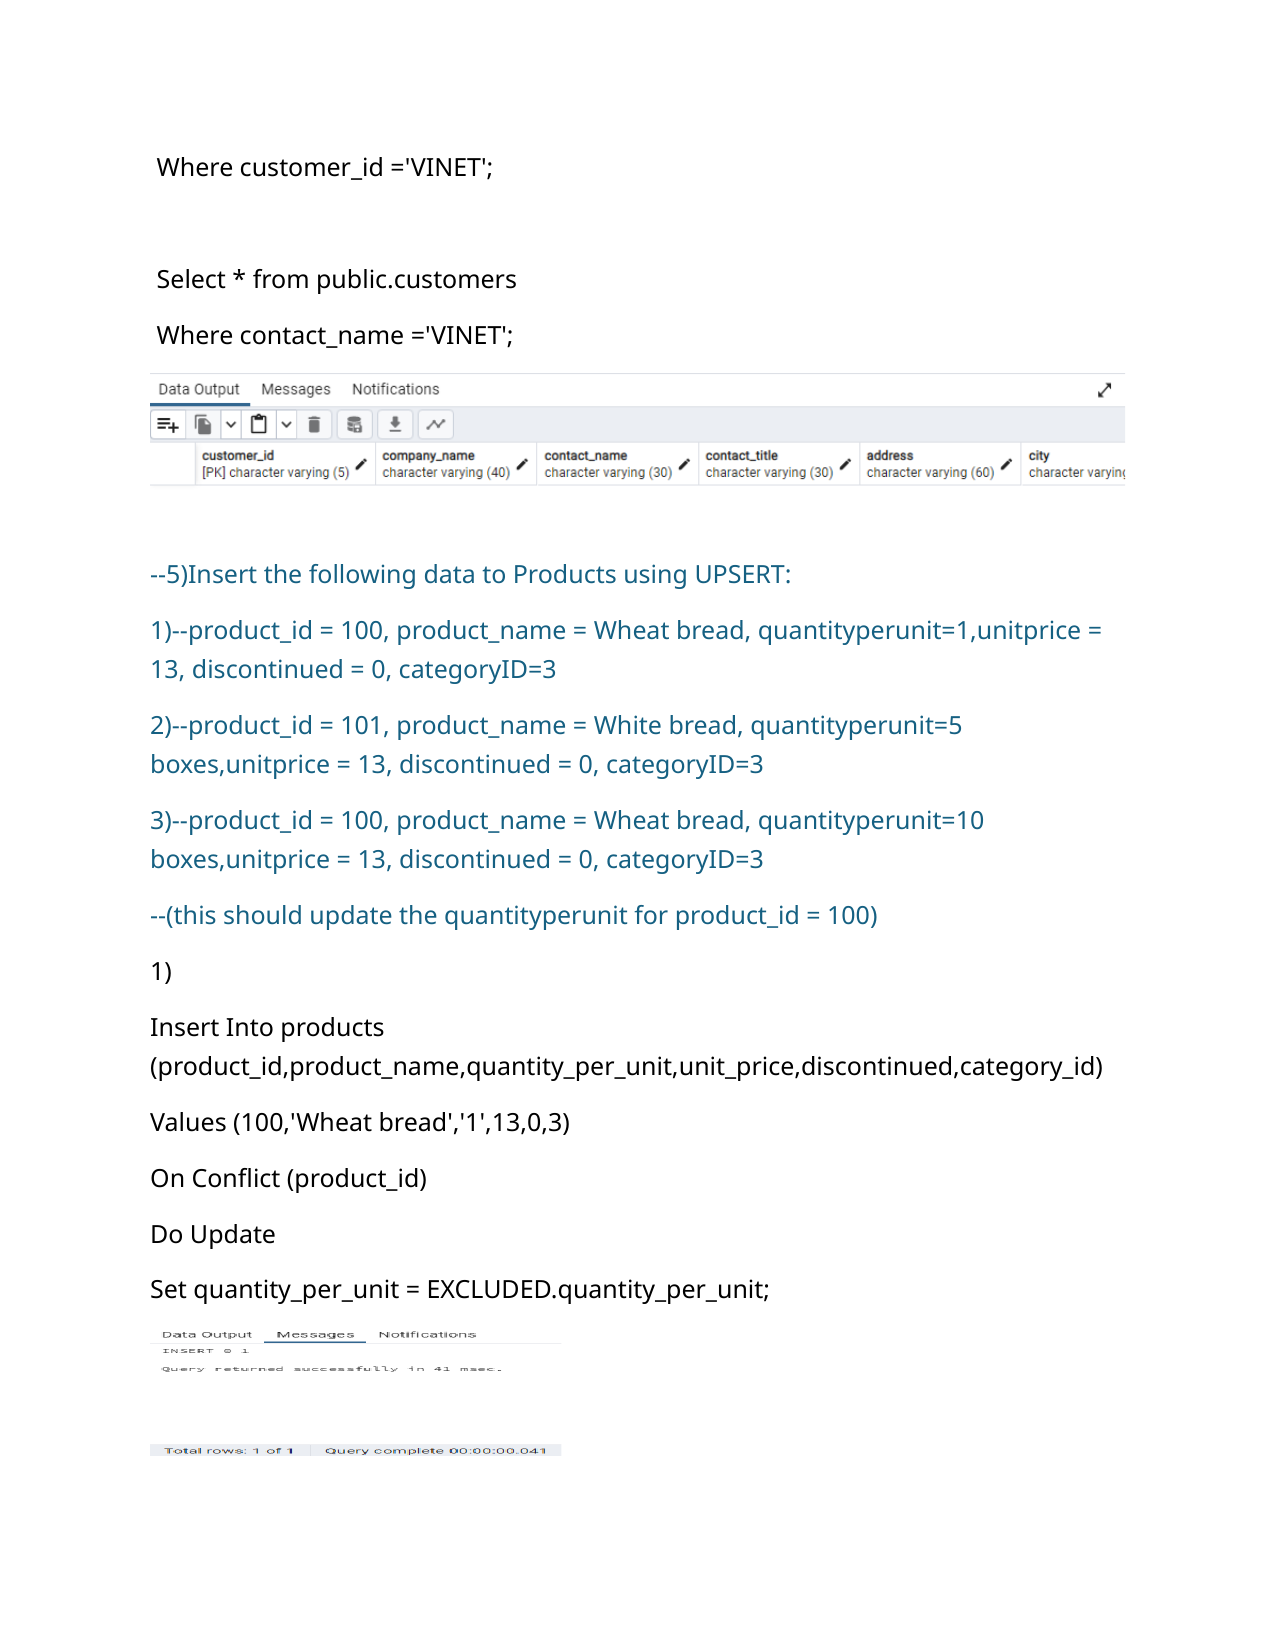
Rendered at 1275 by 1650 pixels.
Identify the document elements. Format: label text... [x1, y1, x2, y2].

text 1)--product_id = 100, product_name = Wheat bread, quantityperunit=1,unitprice = 13, discontinued = 0, categoryID=3 [150, 613, 1125, 686]
text --5)Insert the following data to Products using UPSERT: [150, 557, 1125, 591]
text Values (100,'Wheat bread','1',13,0,3) [150, 1104, 1125, 1139]
text Insert Into products (product_id,product_name,quantity_per_unit,unit_price,discontinued,category_id) [150, 1009, 1125, 1083]
text Set quantity_per_unit = EXCLUDED.quantity_per_unit; [150, 1272, 1125, 1306]
picture [150, 373, 1125, 536]
text 2)--product_id = 101, product_name = White bread, quantityperunit=5 boxes,unitprice = 13, discontinued = 0, categoryID=3 [150, 708, 1125, 781]
picture [150, 1327, 562, 1456]
text 1) [150, 954, 1125, 988]
text 3)--product_id = 100, product_name = Wheat bread, quantityperunit=10 boxes,unitprice = 13, discontinued = 0, categoryID=3 [150, 803, 1125, 876]
text Where customer_id ='VINET'; [150, 150, 1125, 184]
text Select * from public.customers [150, 262, 1125, 296]
text On Conflict (product_id) [150, 1160, 1125, 1194]
text --(this should update the quantityperunit for product_id = 100) [150, 898, 1125, 932]
text Where contact_name ='VINET'; [150, 317, 1125, 352]
text Do Update [150, 1216, 1125, 1250]
